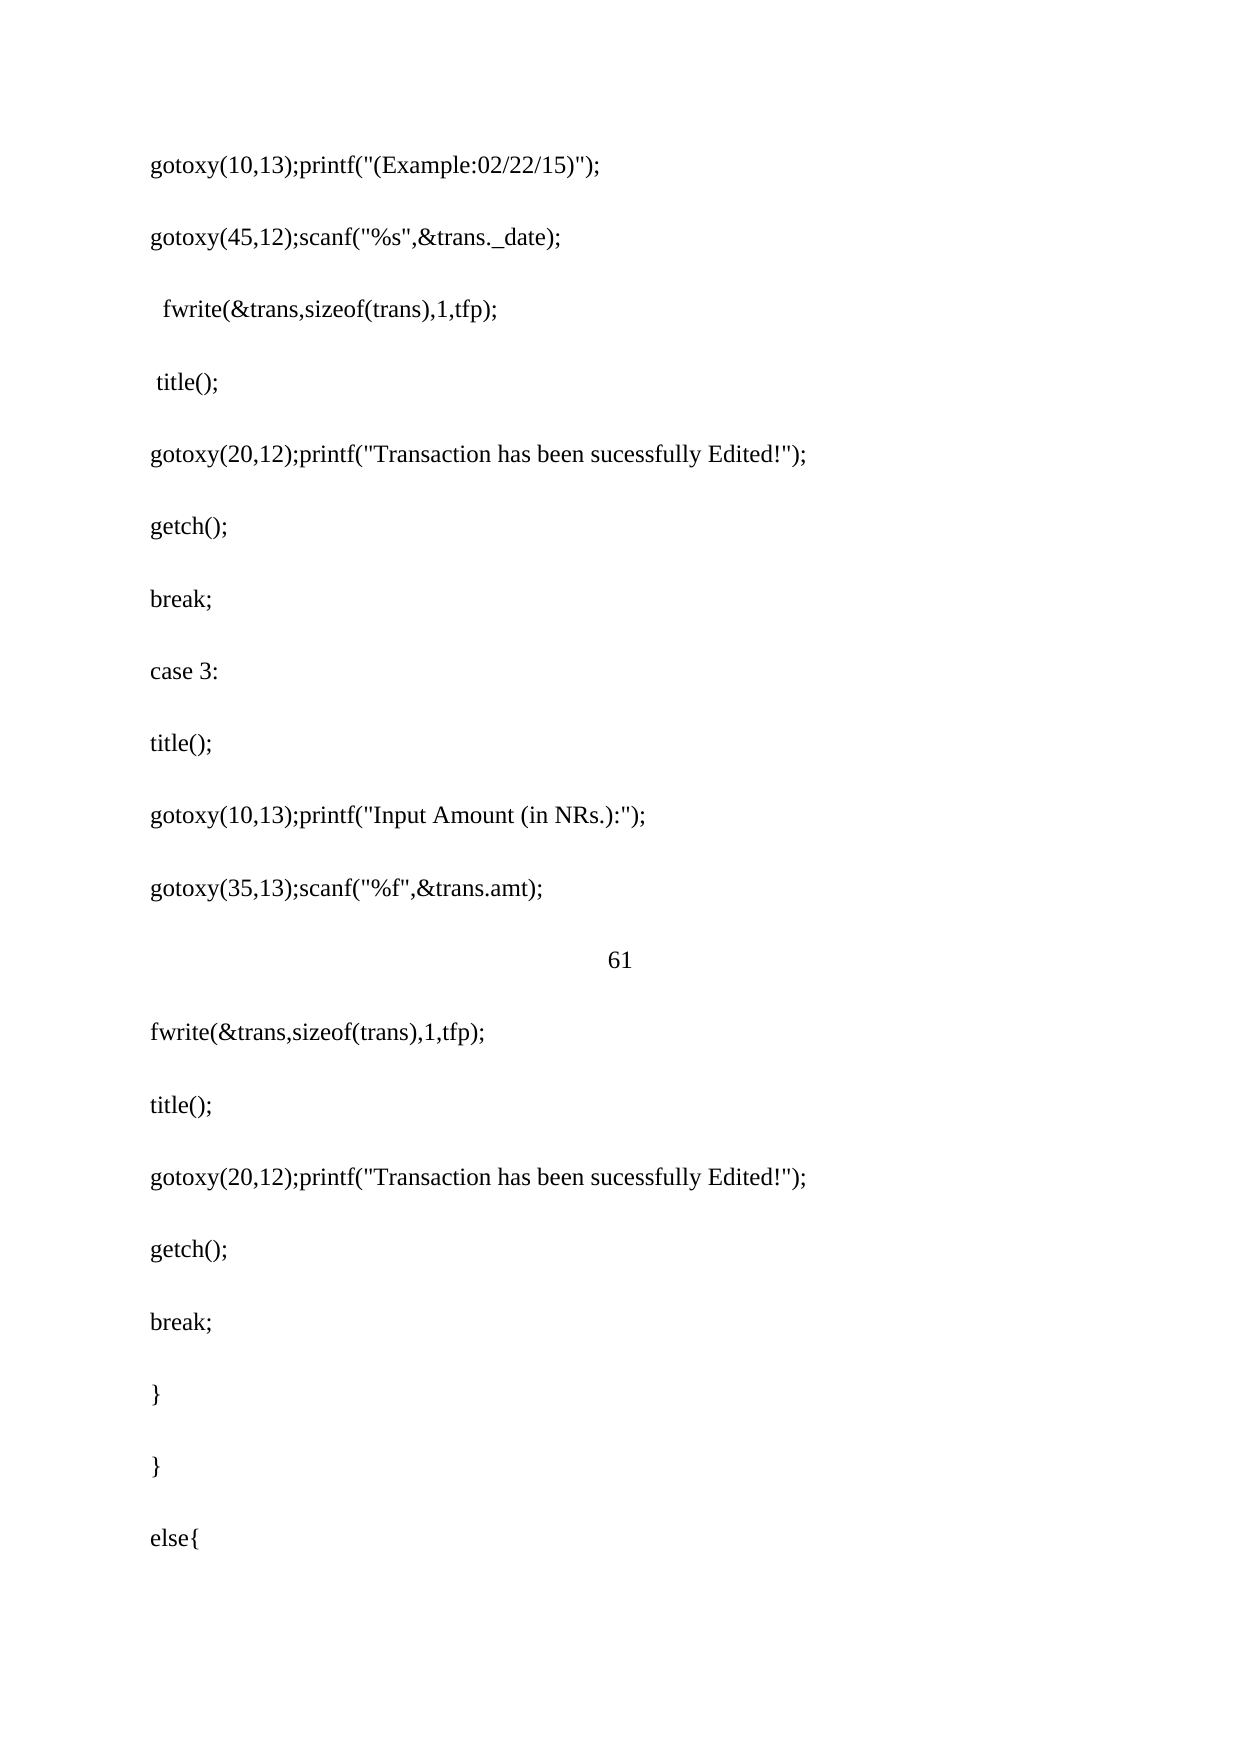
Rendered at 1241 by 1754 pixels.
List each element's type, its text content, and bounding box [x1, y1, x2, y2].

text getch(); [150, 1234, 1090, 1263]
text gotoxy(20,12);printf("Transaction has been sucessfully Edited!"); [150, 439, 1090, 468]
text 61 [150, 945, 1090, 974]
text fwrite(&trans,sizeof(trans),1,tfp); [150, 1017, 1090, 1046]
text title(); [150, 1090, 1090, 1118]
text gotoxy(20,12);printf("Transaction has been sucessfully Edited!"); [150, 1162, 1090, 1191]
text getch(); [150, 511, 1090, 540]
text } [150, 1379, 1090, 1408]
text gotoxy(45,12);scanf("%s",&trans._date); [150, 222, 1090, 251]
text gotoxy(10,13);printf("Input Amount (in NRs.):"); [150, 801, 1090, 829]
text } [150, 1451, 1090, 1480]
text title(); [150, 367, 1090, 396]
text gotoxy(10,13);printf("(Example:02/22/15)"); [150, 150, 1090, 179]
text break; [150, 1307, 1090, 1335]
text else{ [150, 1523, 1090, 1552]
text fwrite(&trans,sizeof(trans),1,tfp); [150, 294, 1090, 323]
text break; [150, 584, 1090, 612]
text title(); [150, 728, 1090, 757]
text gotoxy(35,13);scanf("%f",&trans.amt); [150, 873, 1090, 902]
text case 3: [150, 656, 1090, 685]
